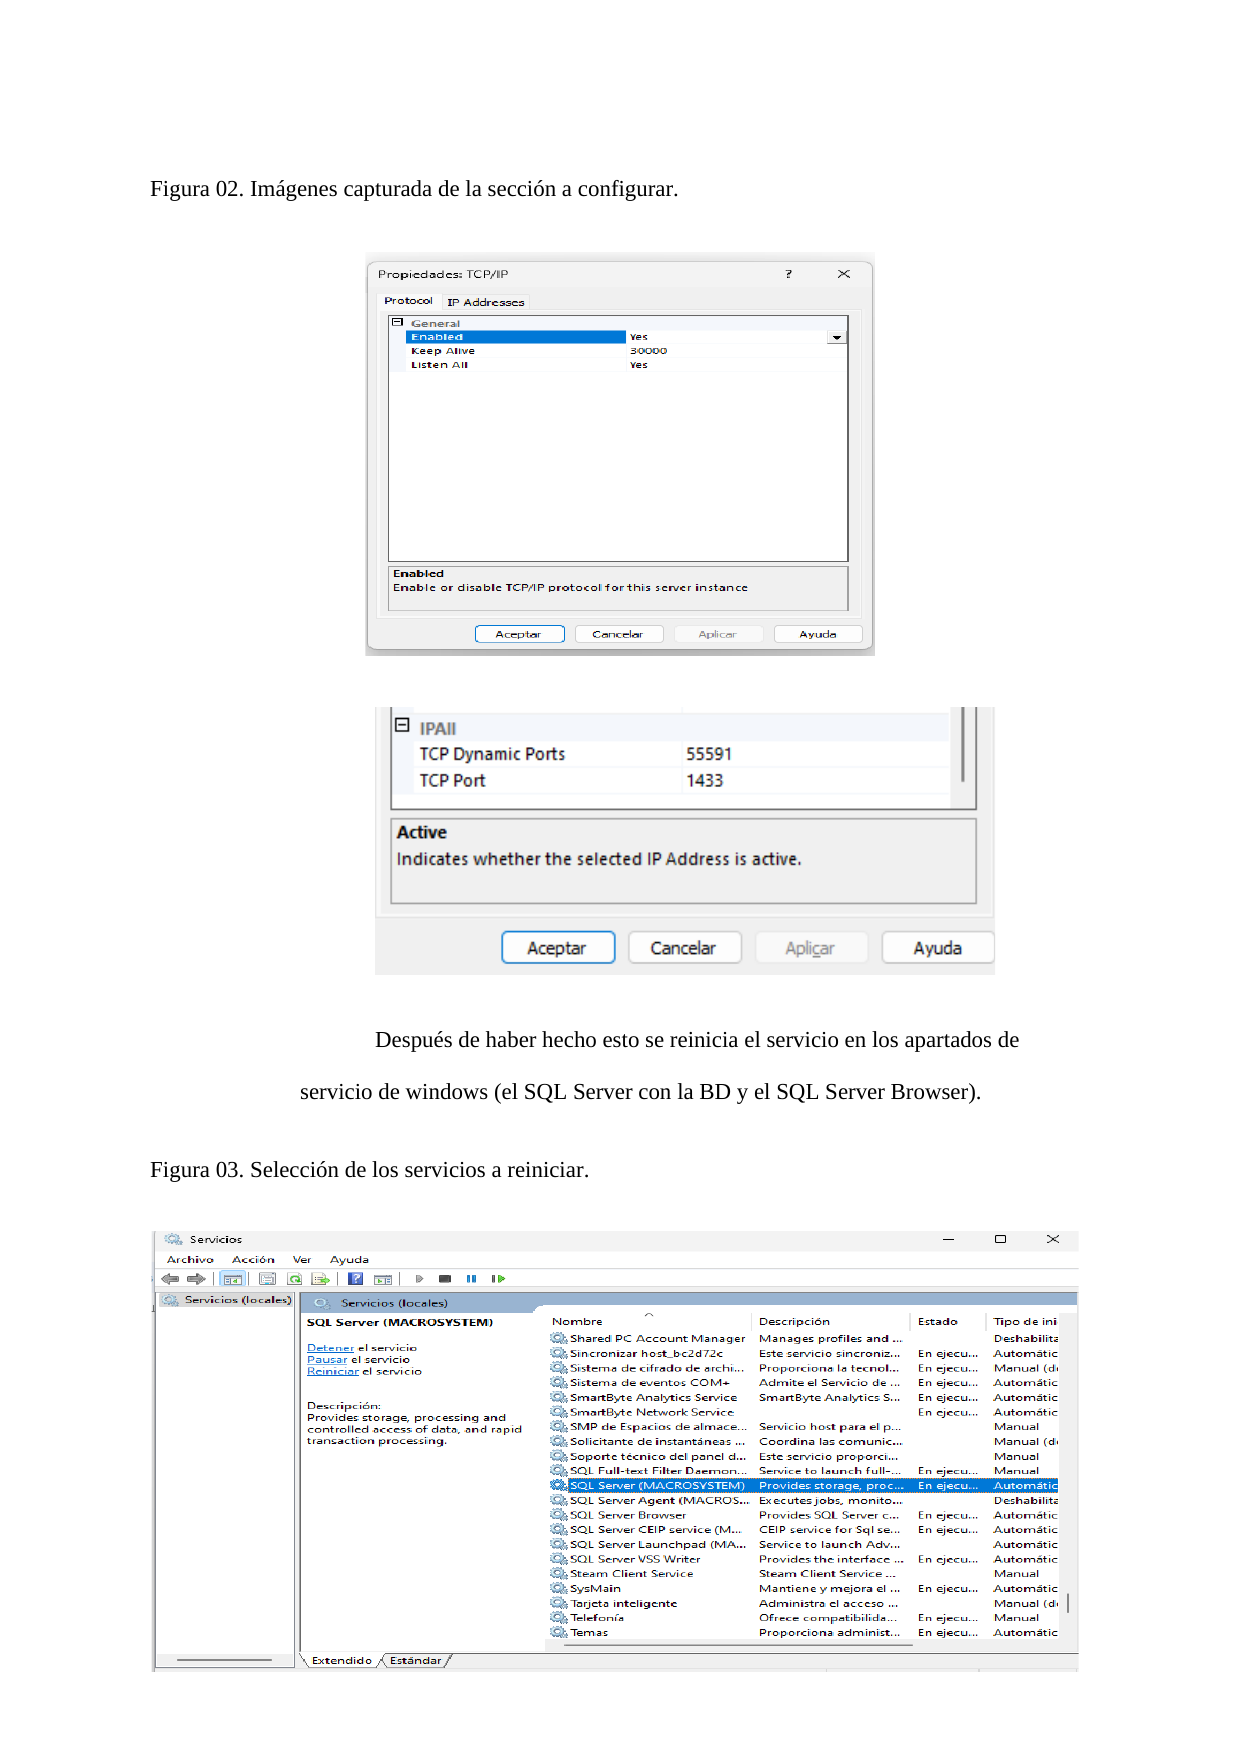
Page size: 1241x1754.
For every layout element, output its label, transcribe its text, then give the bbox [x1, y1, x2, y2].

picture [365, 252, 875, 656]
picture [375, 707, 996, 975]
picture [151, 1231, 1079, 1672]
text Figura 02. Imágenes capturada de la sección a configurar. [150, 175, 1090, 201]
text Después de haber hecho esto se reinicia el servicio en los apartados de servicio de windows (el SQL Server con la BD y el SQL Server Browser). [300, 1026, 1090, 1105]
text Figura 03. Selección de los servicios a reiniciar. [150, 1156, 1090, 1182]
